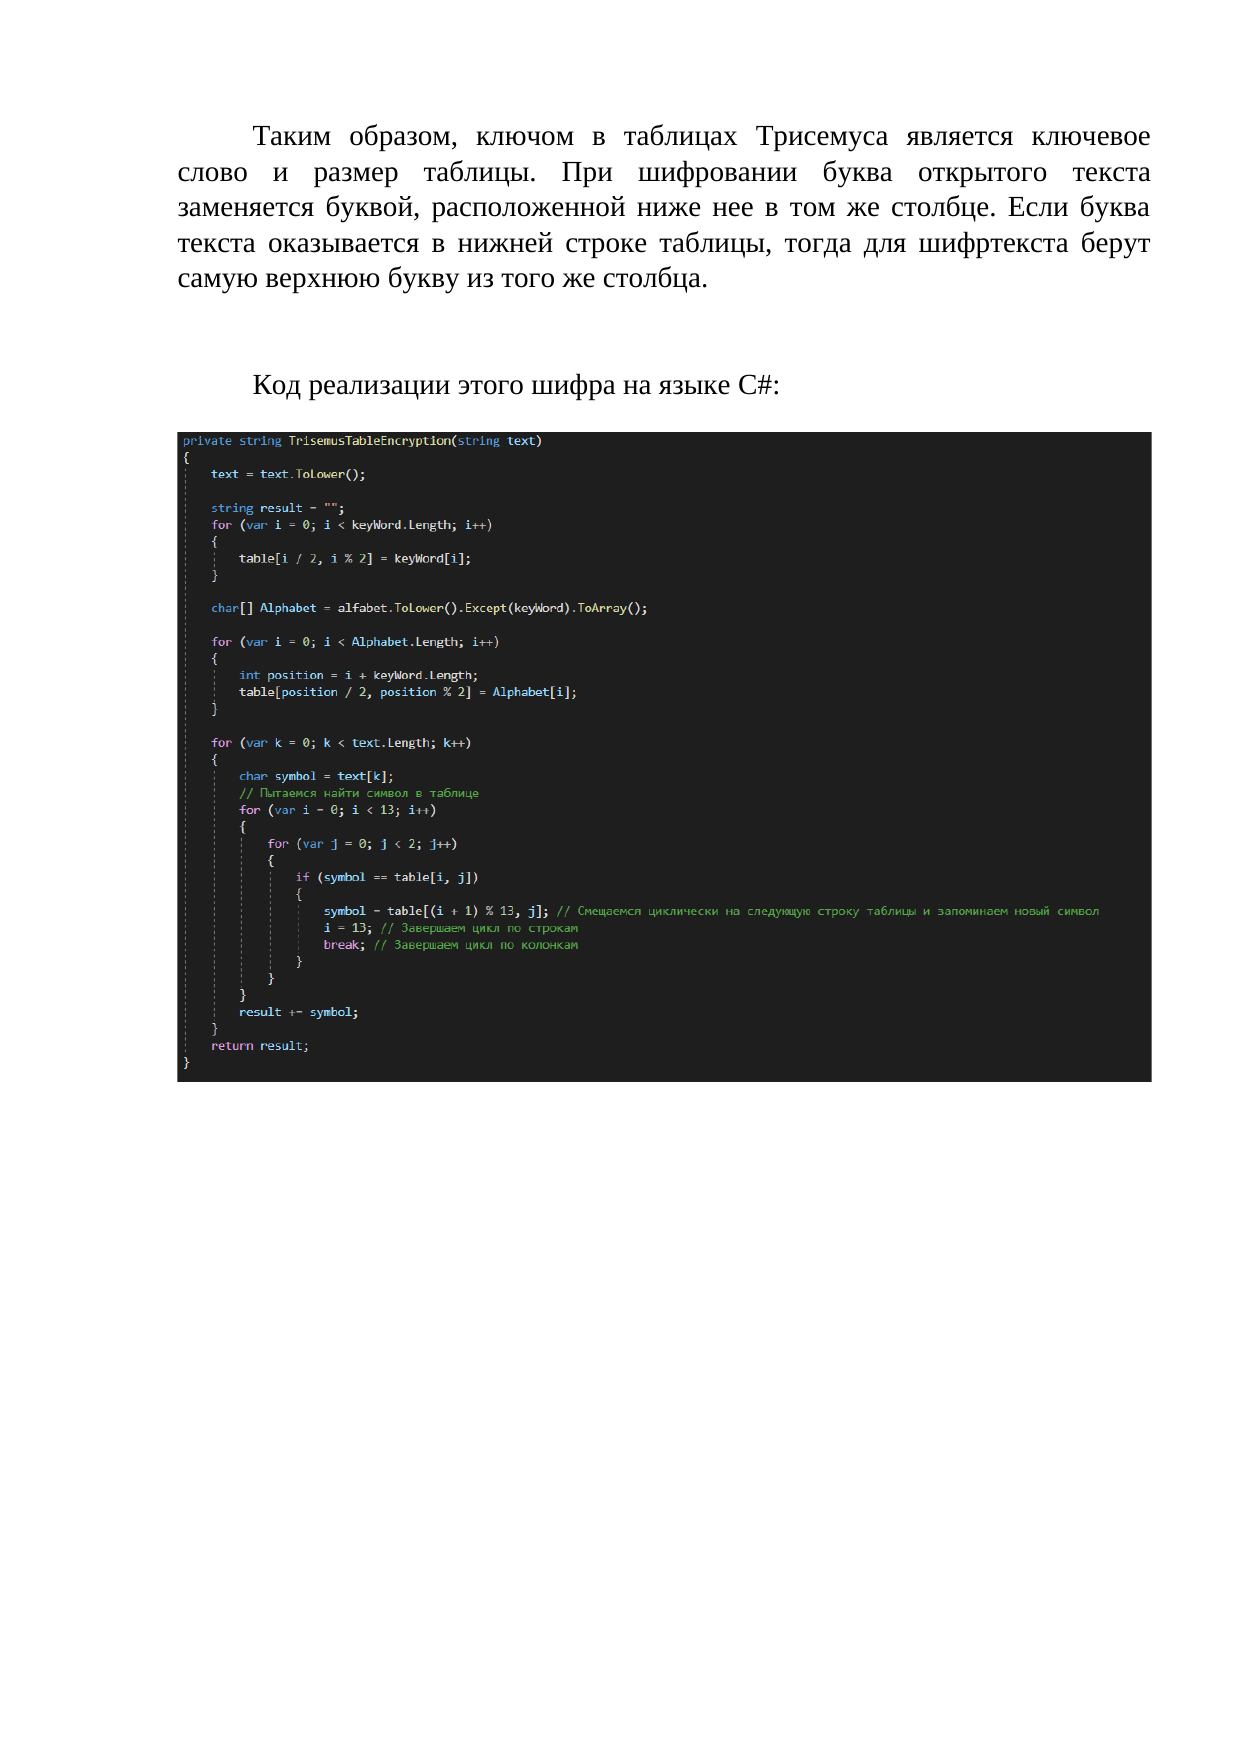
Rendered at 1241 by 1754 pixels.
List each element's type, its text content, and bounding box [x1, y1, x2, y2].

picture [177, 432, 1152, 1082]
list Таким образом, ключом в таблицах Трисемуса является ключевое слово и размер таблицы. При шифровании буква открытого текста заменяется буквой, расположенной ниже нее в том же столбце. Если буква текста оказывается в нижней строке таблицы, тогда для шифртекста берут самую верхнюю букву из того же столбца. [177, 118, 1152, 294]
list Код реализации этого шифра на языке C#: [252, 367, 1152, 400]
